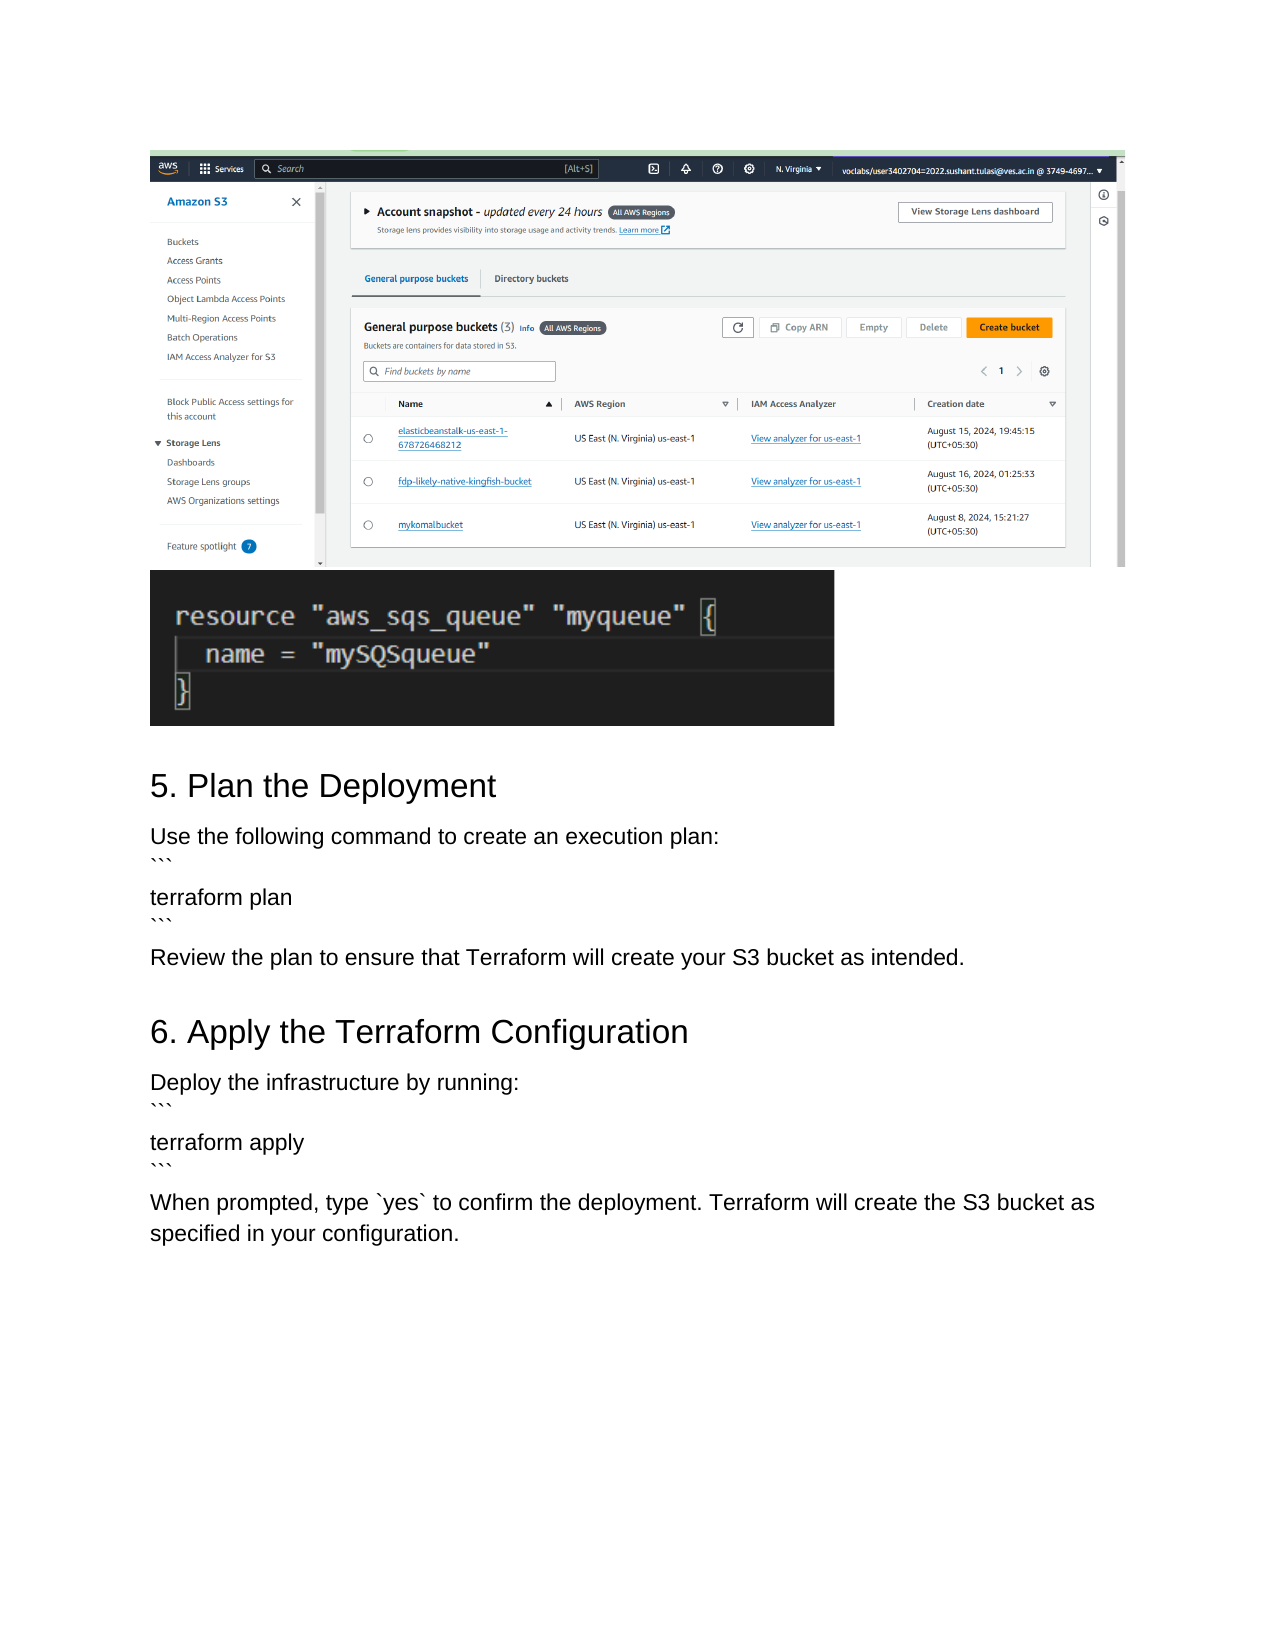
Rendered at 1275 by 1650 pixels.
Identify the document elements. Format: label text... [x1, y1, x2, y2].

subtitle 5. Plan the Deployment [150, 767, 1125, 805]
text Use the following command to create an execution plan: ``` terraform plan ``` Review the plan to ensure that Terraform will create your S3 bucket as intended. [150, 823, 1125, 970]
picture [150, 150, 1125, 567]
picture [150, 570, 835, 726]
text Deploy the infrastructure by running: ``` terraform apply ``` When prompted, type `yes` to confirm the deployment. Terraform will create the S3 bucket as specified in your configuration. [150, 1068, 1125, 1246]
subtitle 6. Apply the Terraform Configuration [150, 1012, 1125, 1050]
